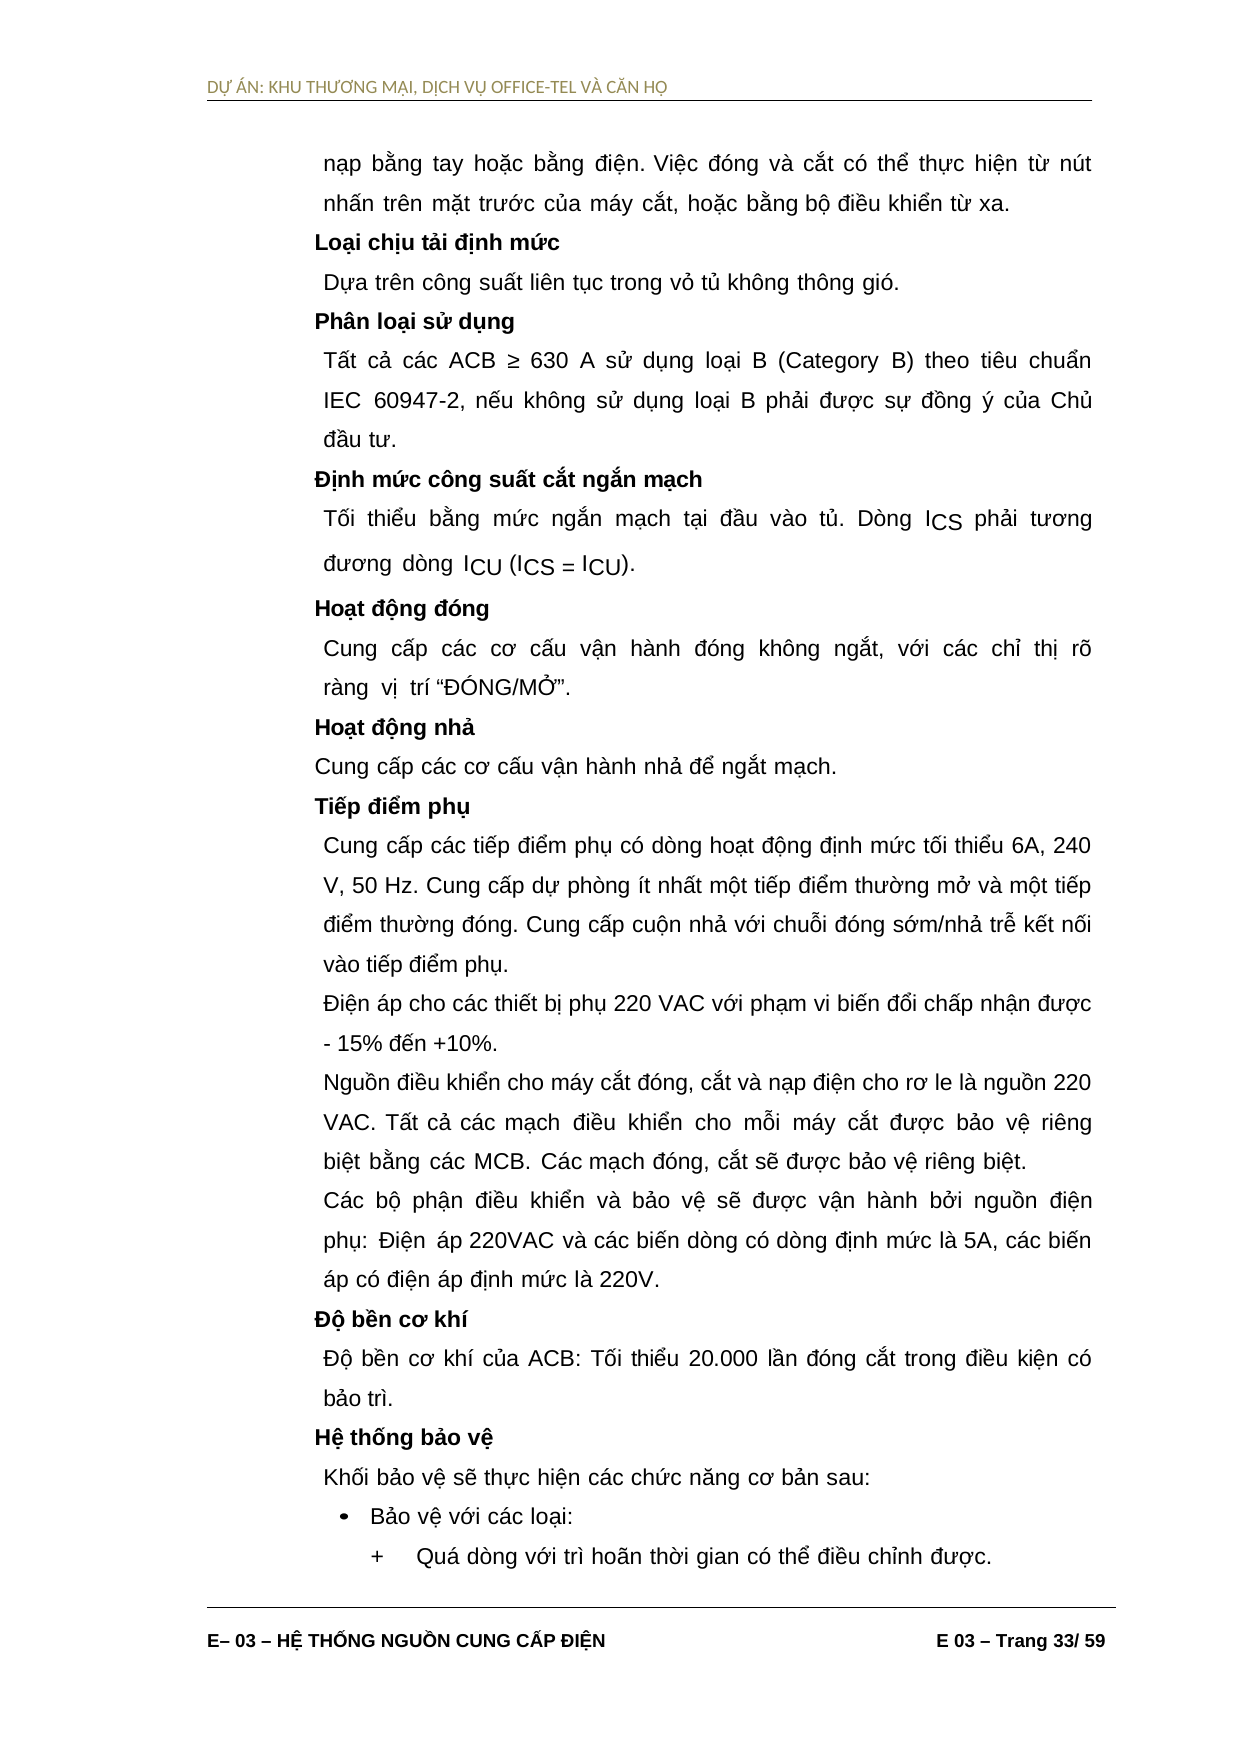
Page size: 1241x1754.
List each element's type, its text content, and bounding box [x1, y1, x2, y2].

text Hoạt động đóng [314, 595, 1092, 622]
text Cung cấp các tiếp điểm phụ có dòng hoạt động định mức tối thiểu 6A, 240 V, 50 Hz. Cung cấp dự phòng ít nhất một tiếp điểm thường mở và một tiếp điểm thường đóng. Cung cấp cuộn nhả với chuỗi đóng sớm/nhả trễ kết nối vào tiếp điểm phụ. [323, 832, 1092, 977]
text Tiếp điểm phụ [314, 793, 1092, 819]
text Định mức công suất cắt ngắn mạch [314, 466, 1092, 492]
text Tất cả các ACB ≥ 630 A sử dụng loại B (Category B) theo tiêu chuẩn IEC 60947-2, nếu không sử dụng loại B phải được sự đồng ý của Chủ đầu tư. [323, 347, 1092, 453]
text Độ bền cơ khí của ACB: Tối thiểu 20.000 lần đóng cắt trong điều kiện có bảo trì. [323, 1345, 1092, 1411]
text • Bảo vệ với các loại: [339, 1503, 1092, 1530]
text Tối thiểu bằng mức ngắn mạch tại đầu vào tủ. Dòng ICS phải tương đương dòng ICU (ICS = ICU). [323, 505, 1092, 580]
text Điện áp cho các thiết bị phụ 220 VAC với phạm vi biến đổi chấp nhận được - 15% đến +10%. [323, 990, 1092, 1056]
text Hệ thống bảo vệ [314, 1424, 1092, 1451]
text Phân loại sử dụng [314, 308, 1092, 334]
text Cung cấp các cơ cấu vận hành đóng không ngắt, với các chỉ thị rõ ràng vị trí “ĐÓNG/MỞ”. [323, 635, 1092, 701]
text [323, 150, 1092, 216]
text + Quá dòng với trì hoãn thời gian có thể điều chỉnh được. [370, 1543, 1092, 1569]
text Các bộ phận điều khiển và bảo vệ sẽ được vận hành bởi nguồn điện phụ: Điện áp 220VAC và các biến dòng có dòng định mức là 5A, các biến áp có điện áp định mức là 220V. [323, 1187, 1092, 1293]
text Độ bền cơ khí [314, 1306, 1092, 1332]
text Loại chịu tải định mức [314, 229, 1092, 255]
text Nguồn điều khiển cho máy cắt đóng, cắt và nạp điện cho rơ le là nguồn 220 VAC. Tất cả các mạch điều khiển cho mỗi máy cắt được bảo vệ riêng biệt bằng các MCB. Các mạch đóng, cắt sẽ được bảo vệ riêng biệt. [323, 1069, 1092, 1174]
text Khối bảo vệ sẽ thực hiện các chức năng cơ bản sau: [323, 1464, 1092, 1490]
text Hoạt động nhả [314, 714, 1092, 740]
text Dựa trên công suất liên tục trong vỏ tủ không thông gió. [323, 268, 1092, 295]
text Cung cấp các cơ cấu vận hành nhả để ngắt mạch. [314, 753, 1092, 779]
